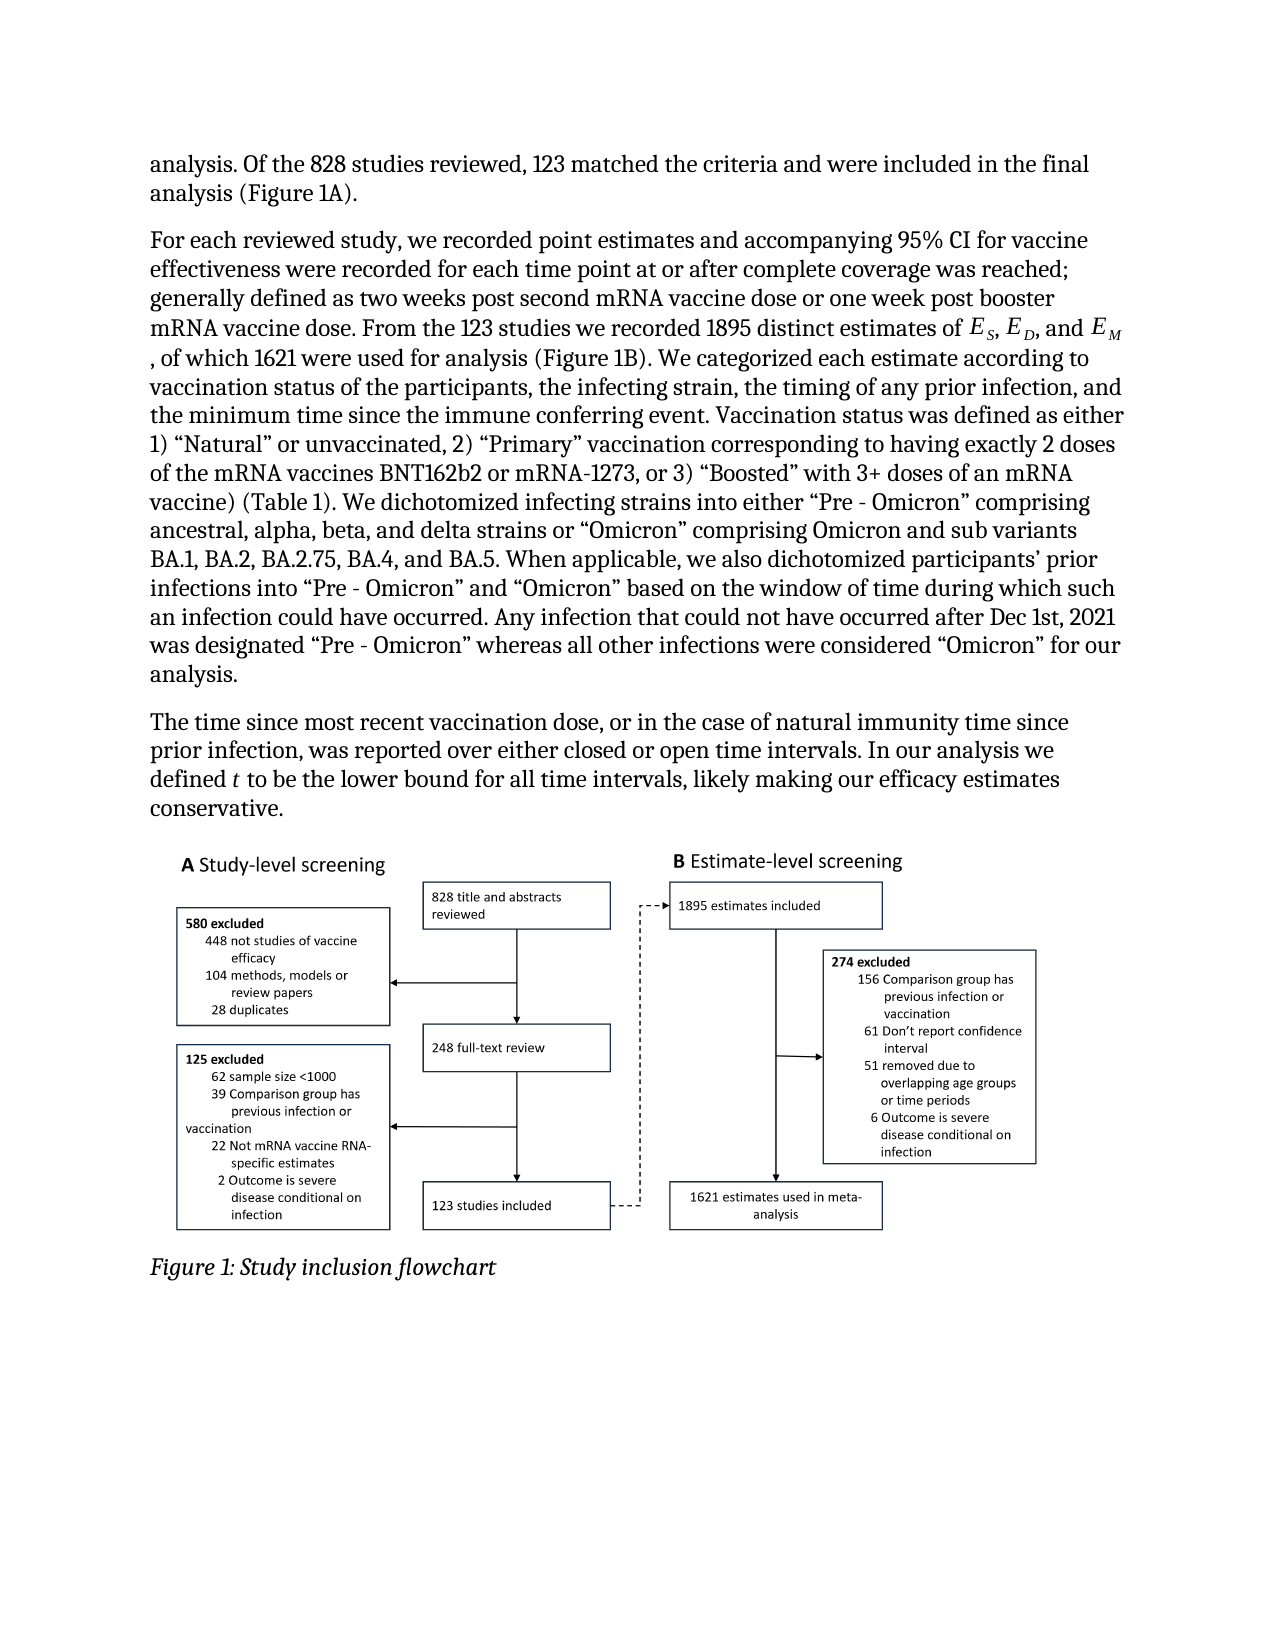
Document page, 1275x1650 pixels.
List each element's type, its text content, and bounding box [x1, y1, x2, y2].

text The time since most recent vaccination dose, or in the case of natural immunity time since prior infection, was reported over either closed or open time intervals. In our analysis we defined to be the lower bound for all time intervals, likely making our efficacy estimates conservative. [150, 708, 1125, 823]
picture [168, 841, 1044, 1232]
text For each reviewed study, we recorded point estimates and accompanying 95% CI for vaccine effectiveness were recorded for each time point at or after complete coverage was reached; generally defined as two weeks post second mRNA vaccine dose or one week post booster mRNA vaccine dose. From the 123 studies we recorded 1895 distinct estimates of , , and , of which 1621 were used for analysis (Figure 1B). We categorized each estimate according to vaccination status of the participants, the infecting strain, the timing of any prior infection, and the minimum time since the immune conferring event. Vaccination status was defined as either 1) “Natural” or unvaccinated, 2) “Primary” vaccination corresponding to having exactly 2 doses of the mRNA vaccines BNT162b2 or mRNA-1273, or 3) “Boosted” with 3+ doses of an mRNA vaccine) (Table 1). We dichotomized infecting strains into either “Pre - Omicron” comprising ancestral, alpha, beta, and delta strains or “Omicron” comprising Omicron and sub variants BA.1, BA.2, BA.2.75, BA.4, and BA.5. When applicable, we also dichotomized participants’ prior infections into “Pre - Omicron” and “Omicron” based on the window of time during which such an infection could have occurred. Any infection that could not have occurred after Dec 1st, 2021 was designated “Pre - Omicron” whereas all other infections were considered “Omicron” for our analysis. [150, 226, 1125, 689]
text Figure 1: Study inclusion flowchart [150, 1252, 1125, 1281]
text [150, 150, 1125, 207]
